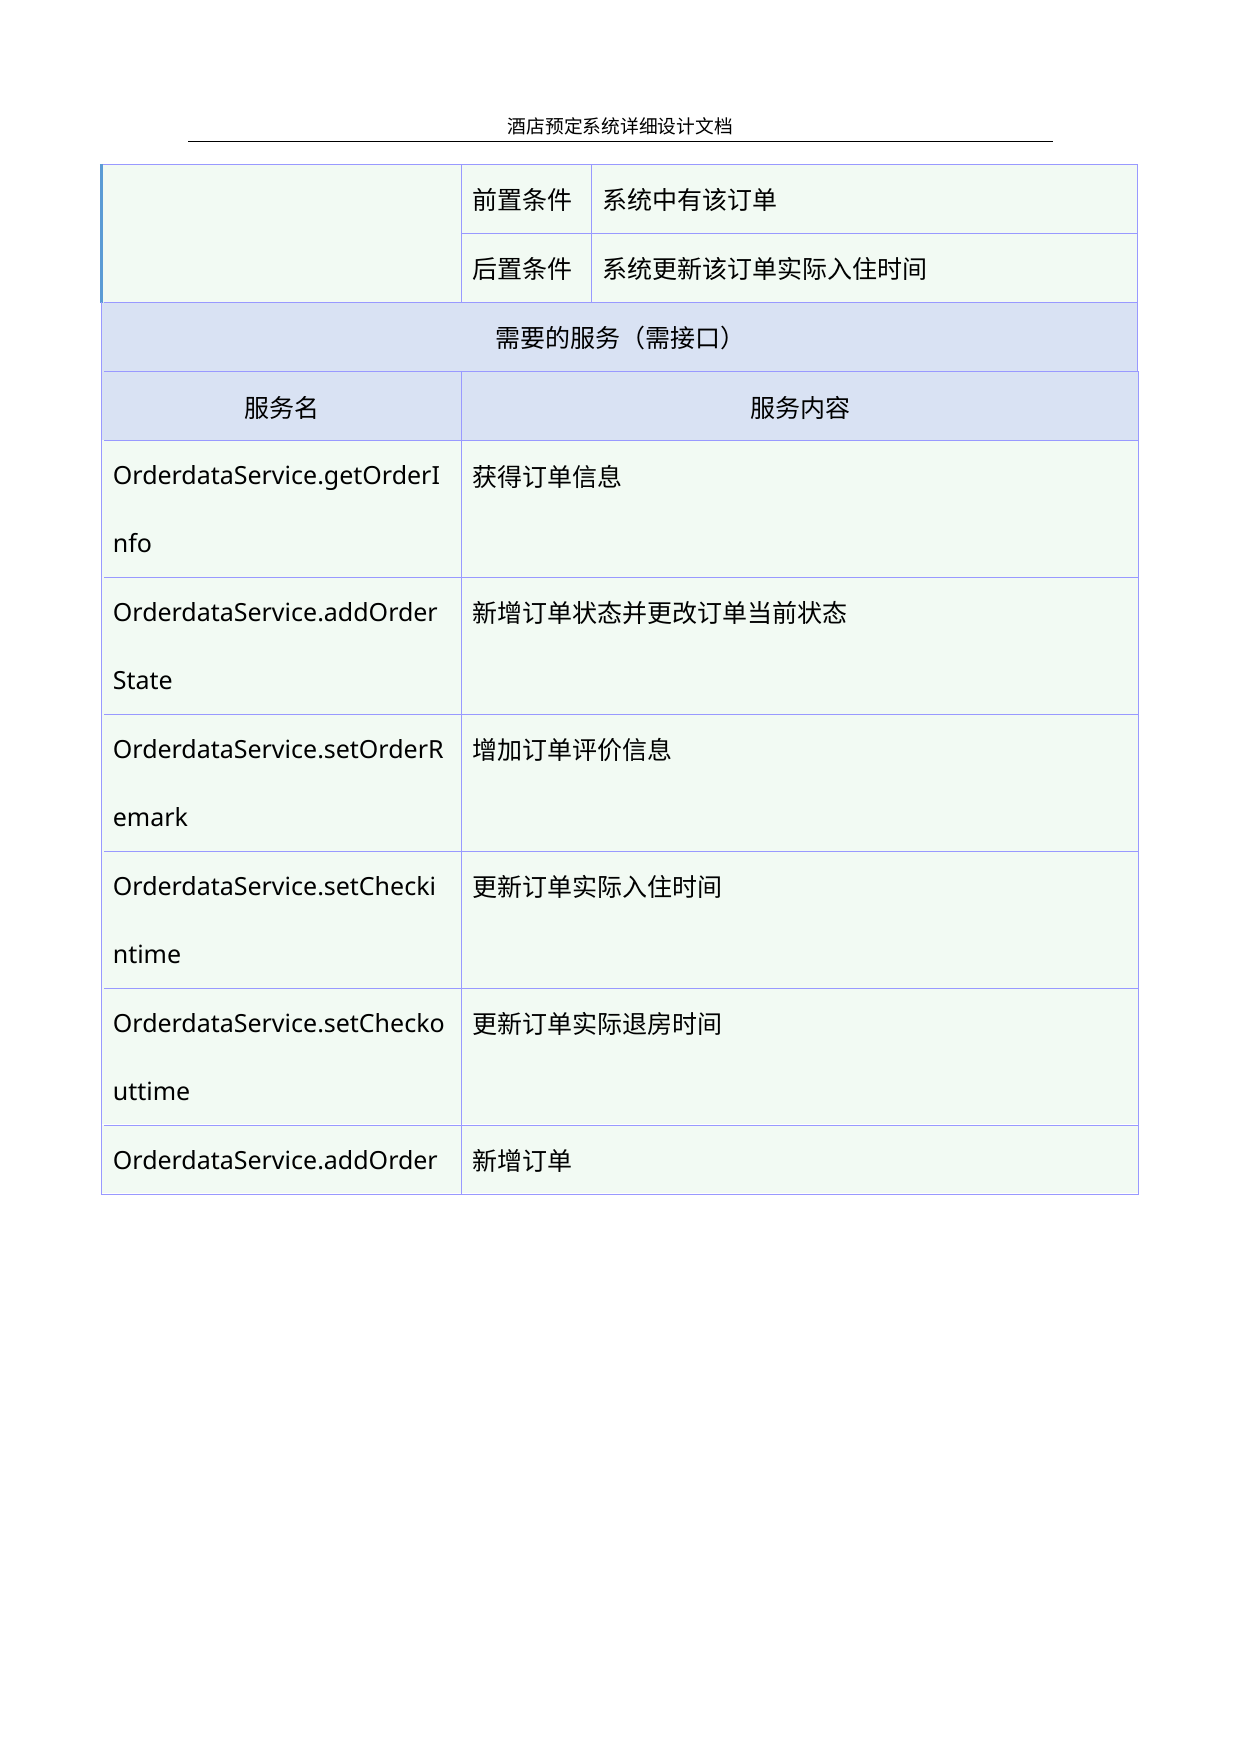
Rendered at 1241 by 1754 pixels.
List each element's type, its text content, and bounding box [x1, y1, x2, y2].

table_cell 服务名 [102, 371, 461, 440]
table_cell 服务内容 [462, 372, 1138, 440]
table_cell 前置条件 [462, 165, 591, 233]
table_cell 新增订单 [462, 1126, 1138, 1193]
table_cell 系统中有该订单 [592, 165, 1137, 233]
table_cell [103, 165, 461, 302]
table_cell 更新订单实际入住时间 [462, 852, 1138, 988]
table_cell 后置条件 [462, 234, 591, 302]
table_cell 系统更新该订单实际入住时间 [592, 234, 1137, 302]
table_cell OrderdataService.addOrderState [102, 577, 461, 714]
table_cell 增加订单评价信息 [462, 715, 1138, 851]
table_cell 需要的服务（需接口） [102, 302, 1137, 371]
table_cell OrderdataService.addOrder [102, 1125, 461, 1193]
table_cell 更新订单实际退房时间 [462, 989, 1138, 1124]
table_cell 获得订单信息 [462, 441, 1138, 577]
table_cell OrderdataService.setCheckouttime [102, 988, 461, 1124]
table_cell 新增订单状态并更改订单当前状态 [462, 578, 1138, 714]
table_cell OrderdataService.setOrderRemark [102, 714, 461, 851]
table_cell OrderdataService.getOrderInfo [102, 440, 461, 577]
table_cell OrderdataService.setCheckintime [102, 851, 461, 988]
